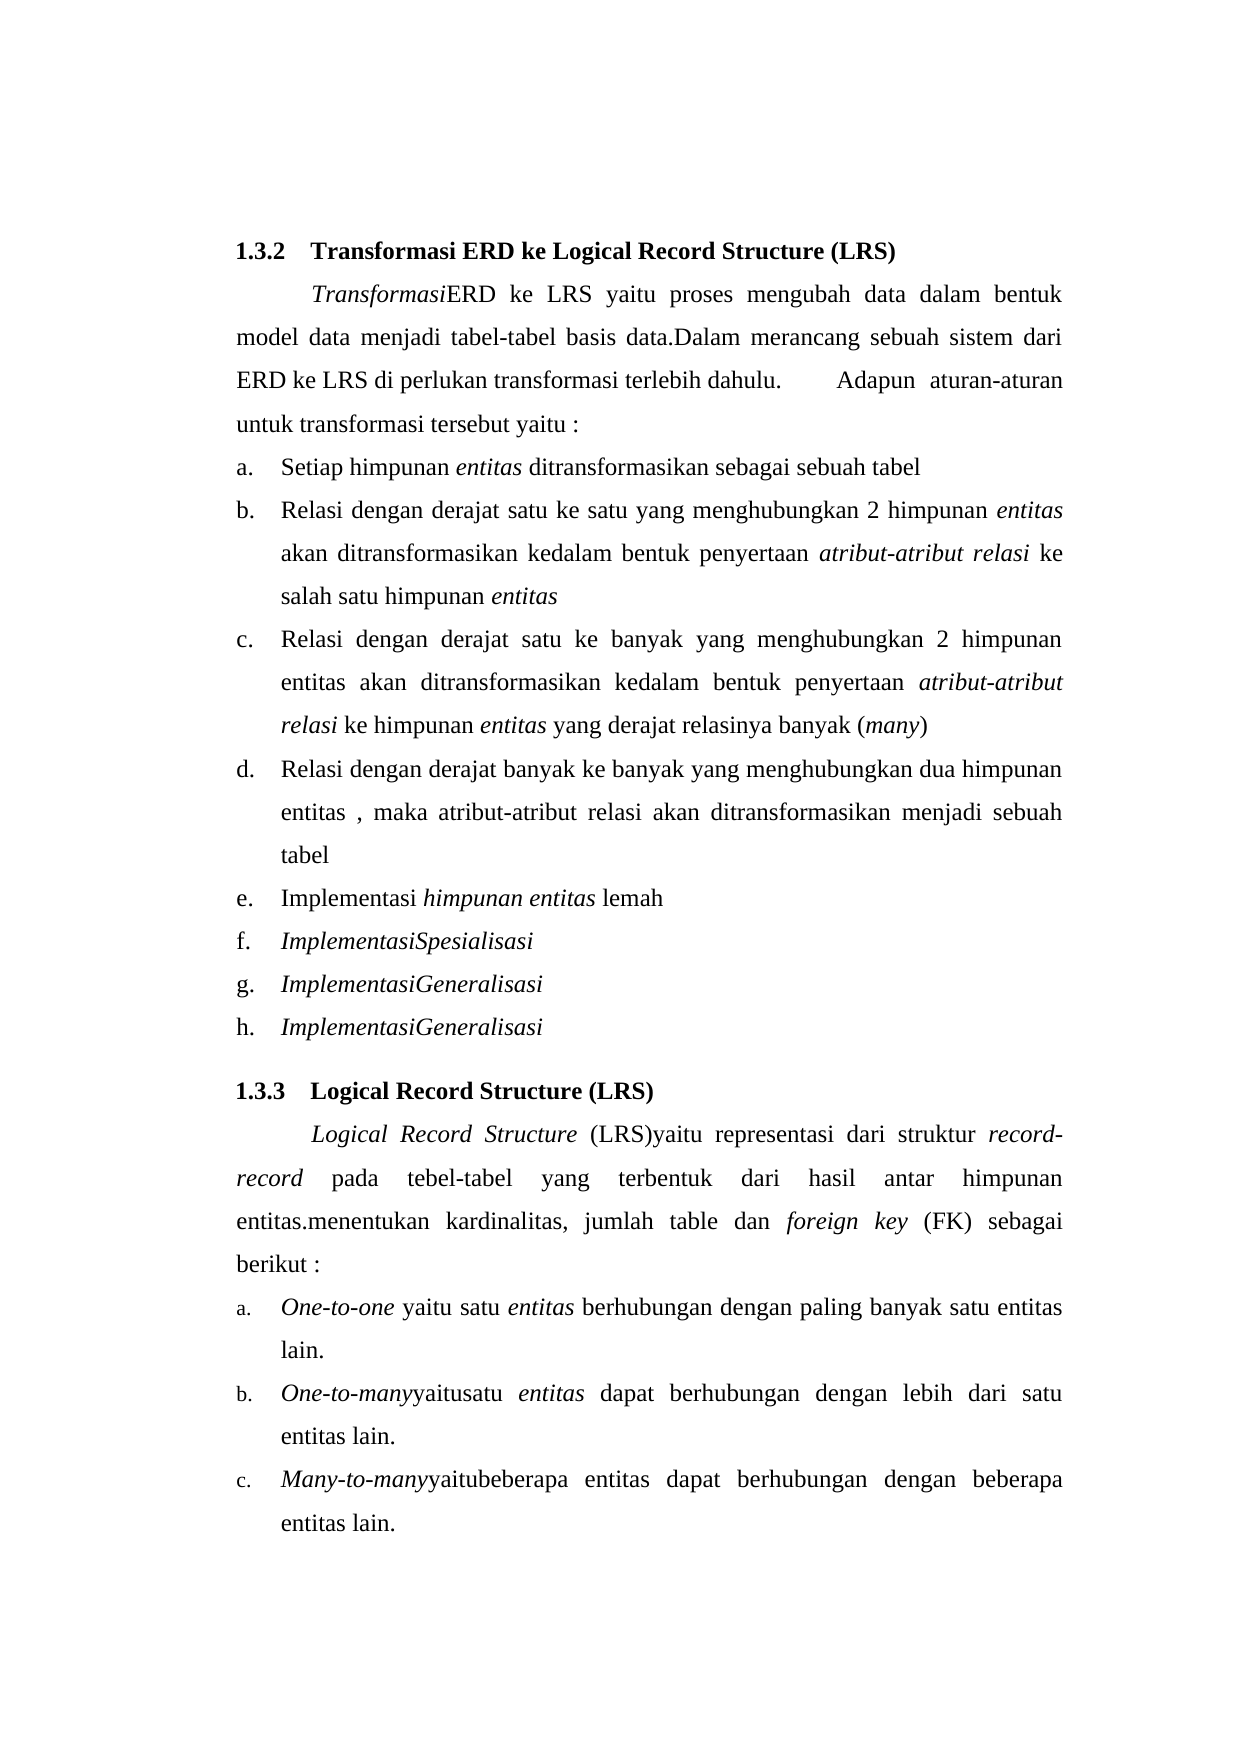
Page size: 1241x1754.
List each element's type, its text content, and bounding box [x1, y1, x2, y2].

list One-to-one yaitu satu entitas berhubungan dengan paling banyak satu entitas lain. [236, 1292, 1063, 1364]
subtitle Logical Record Structure (LRS) [235, 1076, 1063, 1105]
list One-to-manyyaitusatu entitas dapat berhubungan dengan lebih dari satu entitas lain. [236, 1378, 1063, 1450]
list Relasi dengan derajat satu ke banyak yang menghubungkan 2 himpunan entitas akan ditransformasikan kedalam bentuk penyertaan atribut-atribut relasi ke himpunan entitas yang derajat relasinya banyak (many) [236, 624, 1063, 739]
text TransformasiERD ke LRS yaitu proses mengubah data dalam bentuk model data menjadi tabel-tabel basis data.Dalam merancang sebuah sistem dari ERD ke LRS di perlukan transformasi terlebih dahulu. Adapun aturan-aturan untuk transformasi tersebut yaitu : [236, 279, 1063, 437]
list ImplementasiSpesialisasi [236, 926, 1063, 955]
list Many-to-manyyaitubeberapa entitas dapat berhubungan dengan beberapa entitas lain. [236, 1464, 1063, 1536]
list ImplementasiGeneralisasi [236, 969, 1063, 998]
list Setiap himpunan entitas ditransformasikan sebagai sebuah tabel [236, 452, 1063, 481]
list Implementasi himpunan entitas lemah [236, 883, 1063, 912]
list Relasi dengan derajat banyak ke banyak yang menghubungkan dua himpunan entitas , maka atribut-atribut relasi akan ditransformasikan menjadi sebuah tabel [236, 754, 1063, 869]
subtitle Transformasi ERD ke Logical Record Structure (LRS) [235, 236, 1063, 265]
list ImplementasiGeneralisasi [236, 1012, 1063, 1041]
text Logical Record Structure (LRS)yaitu representasi dari struktur record-record pada tebel-tabel yang terbentuk dari hasil antar himpunan entitas.menentukan kardinalitas, jumlah table dan foreign key (FK) sebagai berikut : [236, 1119, 1063, 1278]
list Relasi dengan derajat satu ke satu yang menghubungkan 2 himpunan entitas akan ditransformasikan kedalam bentuk penyertaan atribut-atribut relasi ke salah satu himpunan entitas [236, 495, 1063, 610]
